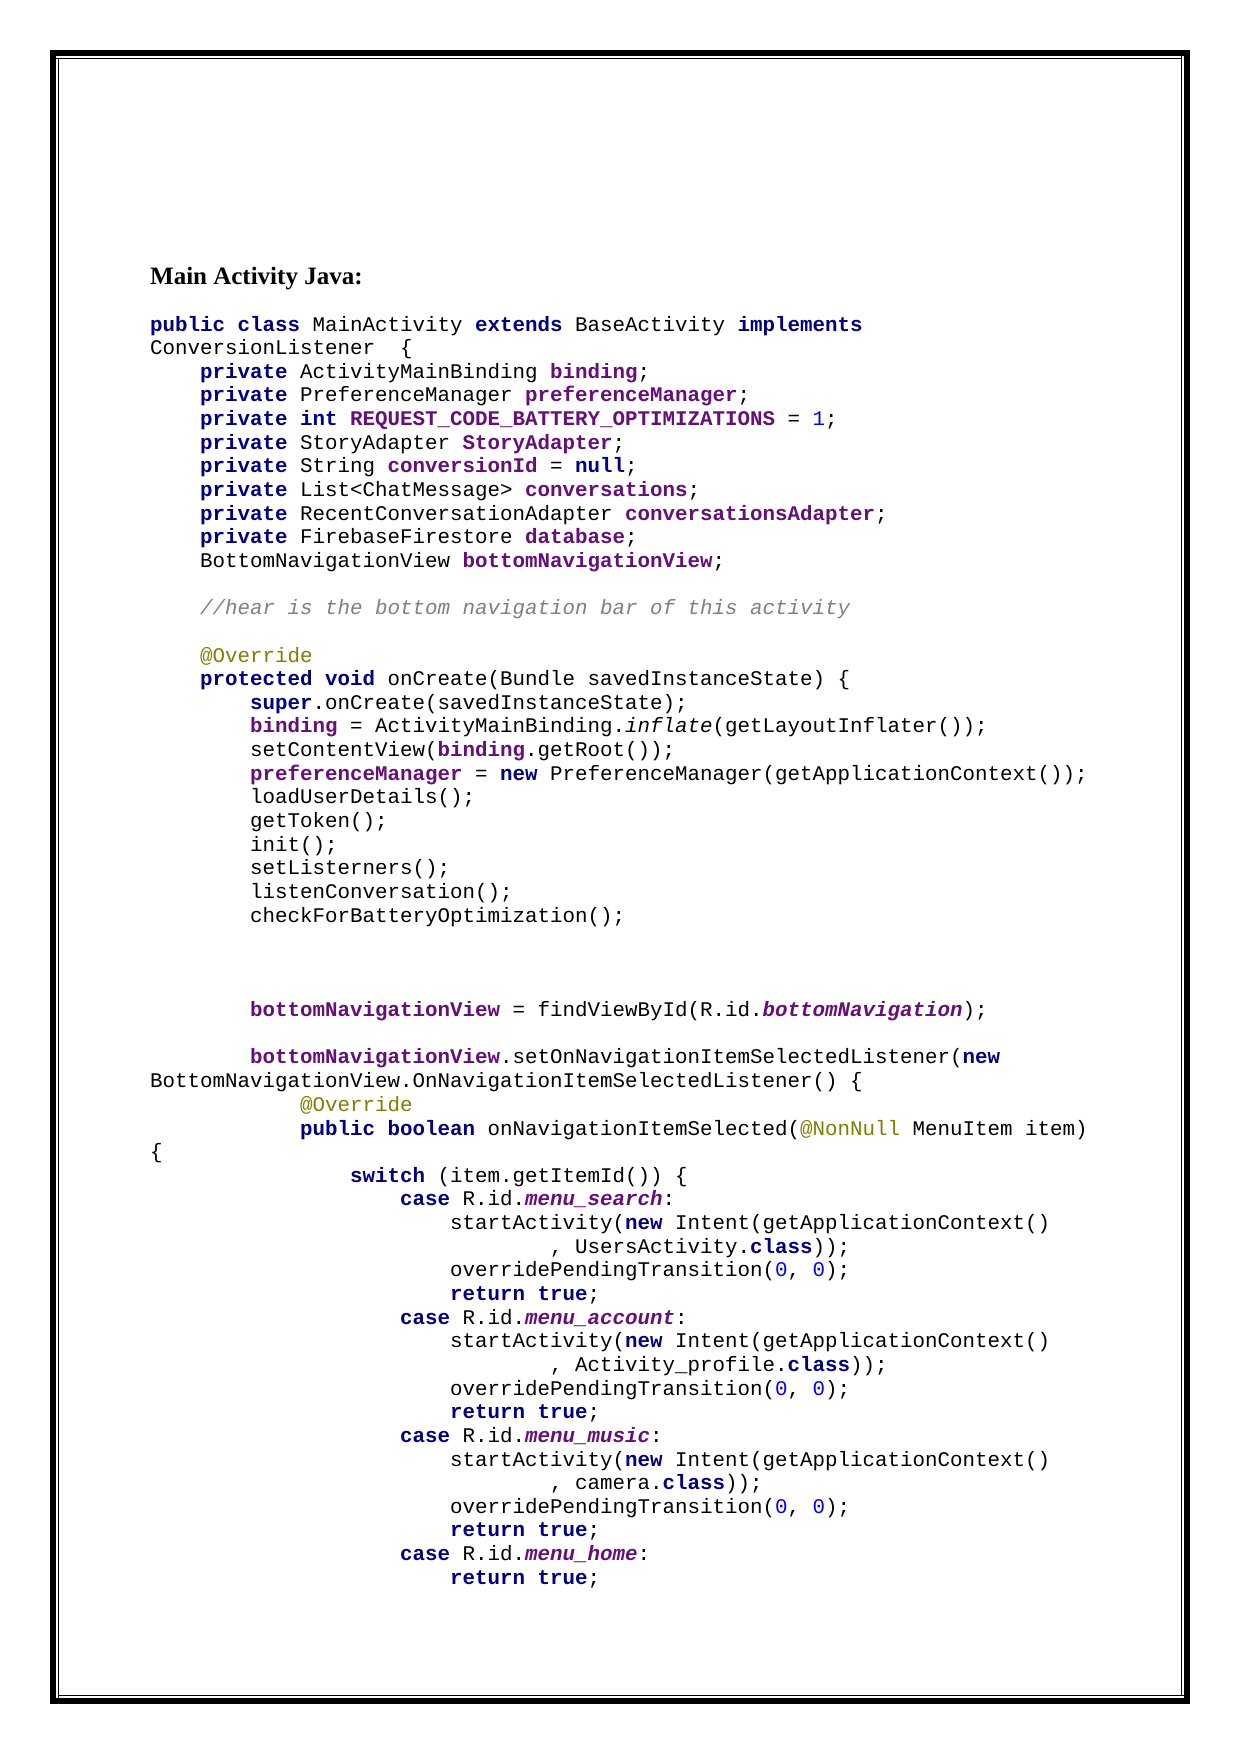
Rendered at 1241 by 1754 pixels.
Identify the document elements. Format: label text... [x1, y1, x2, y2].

text Main Activity Java: [150, 261, 1090, 290]
